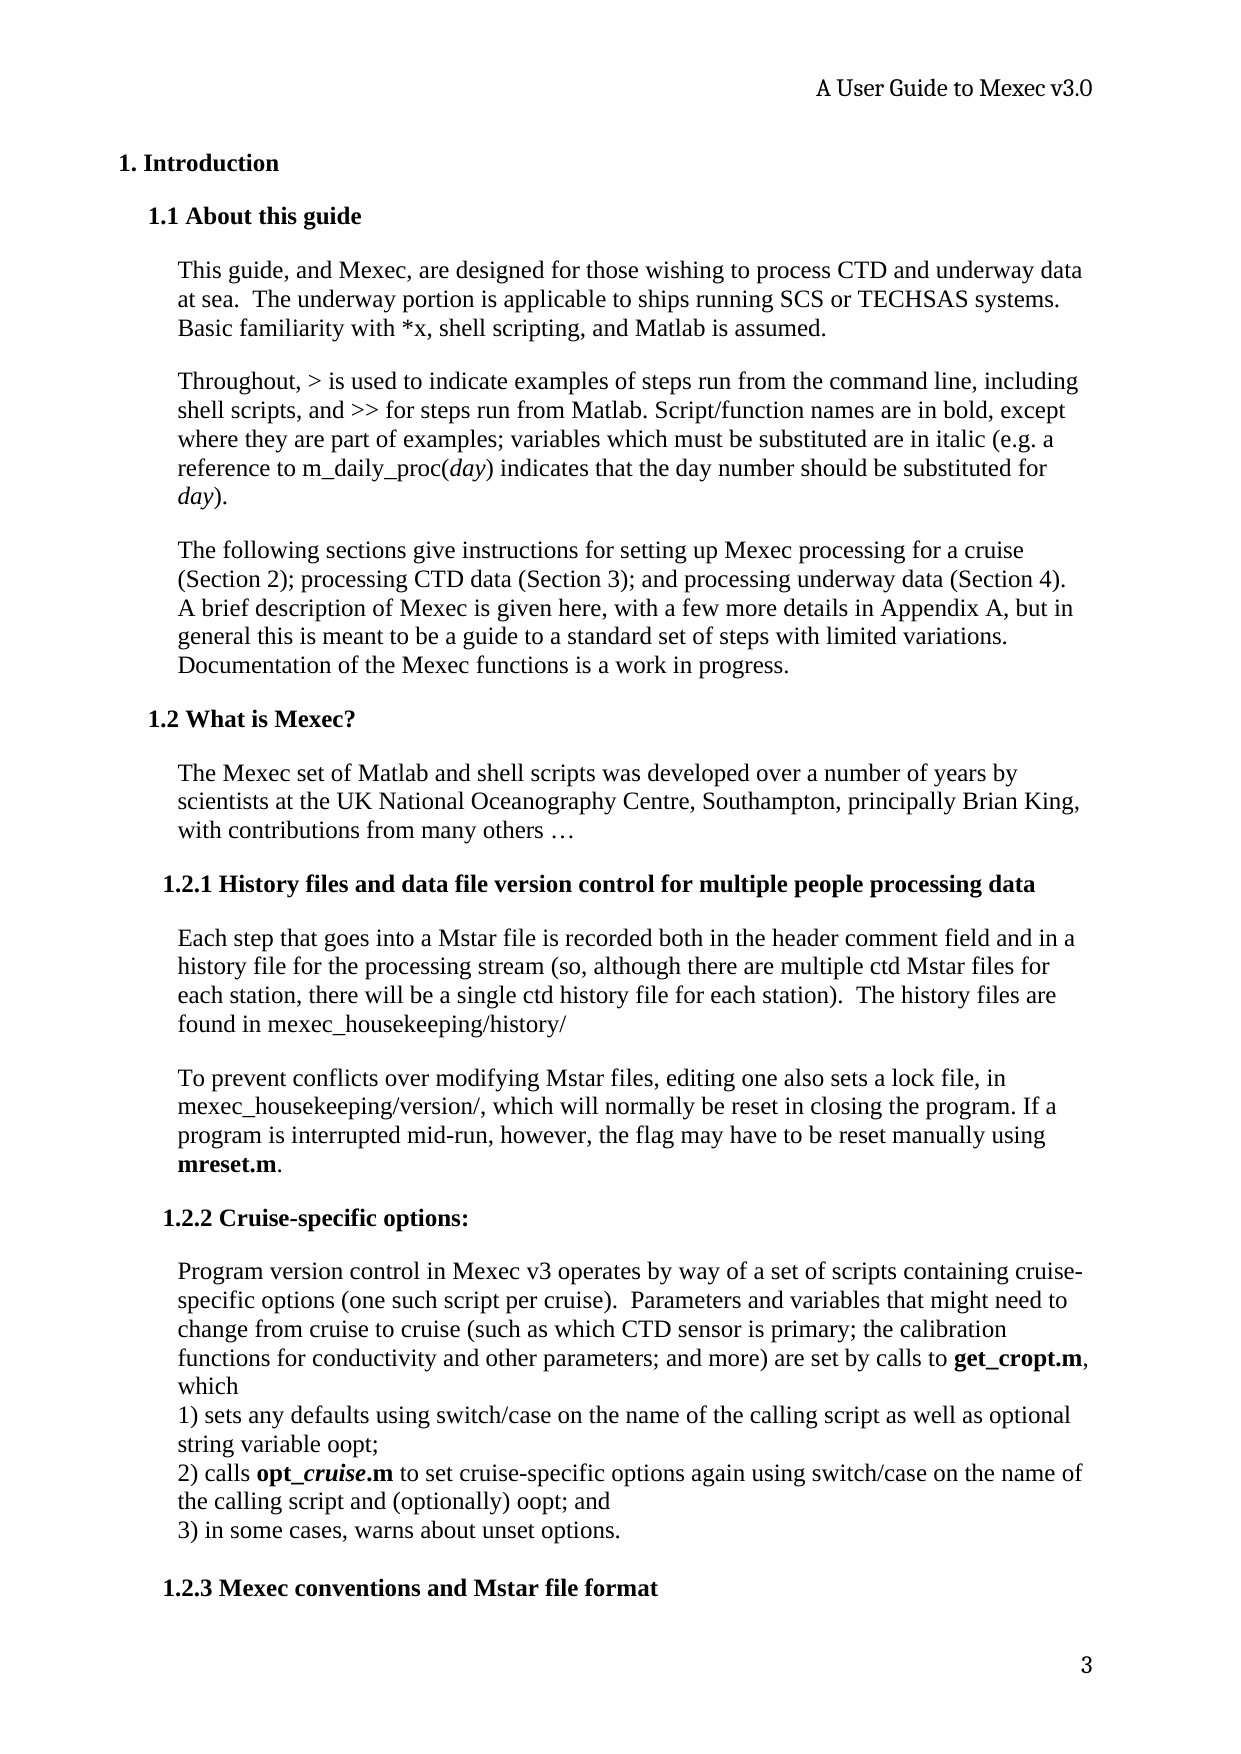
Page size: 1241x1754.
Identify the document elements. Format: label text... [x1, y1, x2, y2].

text Each step that goes into a Mstar file is recorded both in the header comment field and in a history file for the processing stream (so, although there are multiple ctd Mstar files for each station, there will be a single ctd history file for each station). The history files are found in mexec_housekeeping/history/ [177, 923, 1092, 1038]
text 1.2.3 Mexec conventions and Mstar file format [162, 1573, 1092, 1601]
text Program version control in Mexec v3 operates by way of a set of scripts containing cruise-specific options (one such script per cruise). Parameters and variables that might need to change from cruise to cruise (such as which CTD sensor is primary; the calibration functions for conductivity and other parameters; and more) are set by calls to get_cropt.m, which [177, 1256, 1092, 1400]
text 1. Introduction [118, 148, 1092, 176]
text 1.2.1 History files and data file version control for multiple people processing data [162, 869, 1092, 898]
text This guide, and Mexec, are designed for those wishing to process CTD and underway data at sea. The underway portion is applicable to ships running SCS or TECHSAS systems. Basic familiarity with *x, shell scripting, and Matlab is assumed. [177, 255, 1092, 341]
text Throughout, > is used to indicate examples of steps run from the command line, including shell scripts, and >> for steps run from Matlab. Script/function names are in bold, except where they are part of examples; variables which must be substituted are in italic (e.g. a reference to m_daily_proc(day) indicates that the day number should be substituted for day). [177, 366, 1092, 510]
text 2) calls opt_cruise.m to set cruise-specific options again using switch/case on the name of the calling script and (optionally) oopt; and [177, 1458, 1092, 1515]
text 3) in some cases, warns about unset options. [177, 1515, 1092, 1544]
text 1.2 What is Mexec? [148, 704, 1092, 733]
text The following sections give instructions for setting up Mexec processing for a cruise (Section 2); processing CTD data (Section 3); and processing underway data (Section 4). A brief description of Mexec is given here, with a few more details in Appendix A, but in general this is meant to be a guide to a standard set of steps with limited variations. Documentation of the Mexec functions is a work in progress. [177, 535, 1092, 679]
text To prevent conflicts over modifying Mstar files, editing one also sets a lock file, in mexec_housekeeping/version/, which will normally be reset in closing the program. If a program is interrupted mid-run, however, the flag may have to be reset manually using mreset.m. [177, 1063, 1092, 1178]
text 1.1 About this guide [148, 201, 1092, 230]
text 1) sets any defaults using switch/case on the name of the calling script as well as optional string variable oopt; [177, 1400, 1092, 1458]
text The Mexec set of Matlab and shell scripts was developed over a number of years by scientists at the UK National Oceanography Centre, Southampton, principally Brian King, with contributions from many others … [177, 758, 1092, 844]
text 1.2.2 Cruise-specific options: [162, 1203, 1092, 1231]
